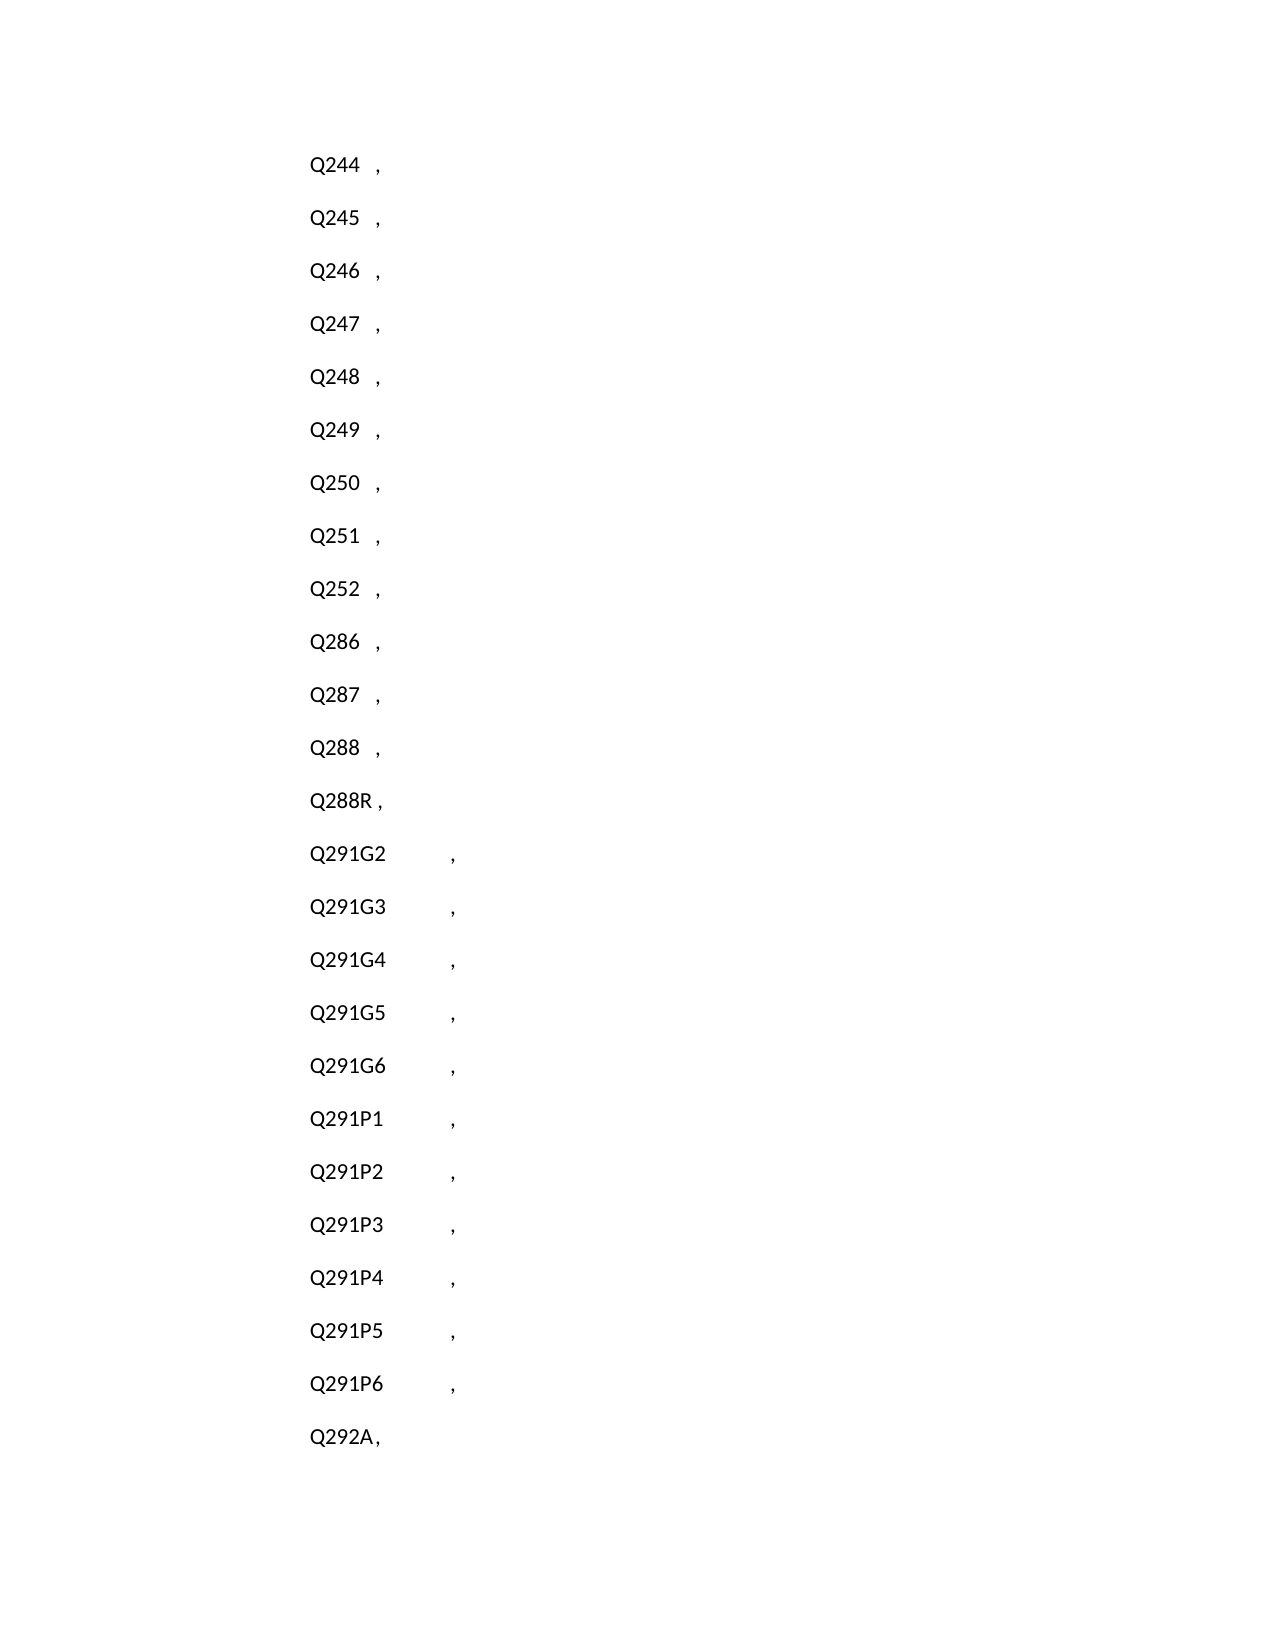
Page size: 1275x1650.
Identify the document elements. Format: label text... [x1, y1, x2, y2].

text Q291P5 , [150, 1316, 1125, 1344]
text Q291G6 , [150, 1051, 1125, 1079]
text Q291G2 , [150, 839, 1125, 867]
text Q291P4 , [150, 1263, 1125, 1291]
text Q287 , [150, 680, 1125, 708]
text Q247 , [150, 309, 1125, 337]
text Q291P2 , [150, 1157, 1125, 1185]
text Q252 , [150, 574, 1125, 602]
text Q246 , [150, 256, 1125, 284]
text Q291P1 , [150, 1104, 1125, 1132]
text Q291G5 , [150, 998, 1125, 1026]
text Q250 , [150, 468, 1125, 496]
text Q249 , [150, 415, 1125, 443]
text Q291P3 , [150, 1210, 1125, 1238]
text Q251 , [150, 521, 1125, 549]
text Q288 , [150, 733, 1125, 761]
text Q286 , [150, 627, 1125, 655]
text Q248 , [150, 362, 1125, 390]
text Q291G3 , [150, 892, 1125, 920]
text Q288R , [150, 786, 1125, 814]
text Q244 , [150, 150, 1125, 178]
text Q291P6 , [150, 1369, 1125, 1397]
text Q292A , [150, 1422, 1125, 1451]
text Q291G4 , [150, 945, 1125, 973]
text Q245 , [150, 203, 1125, 231]
